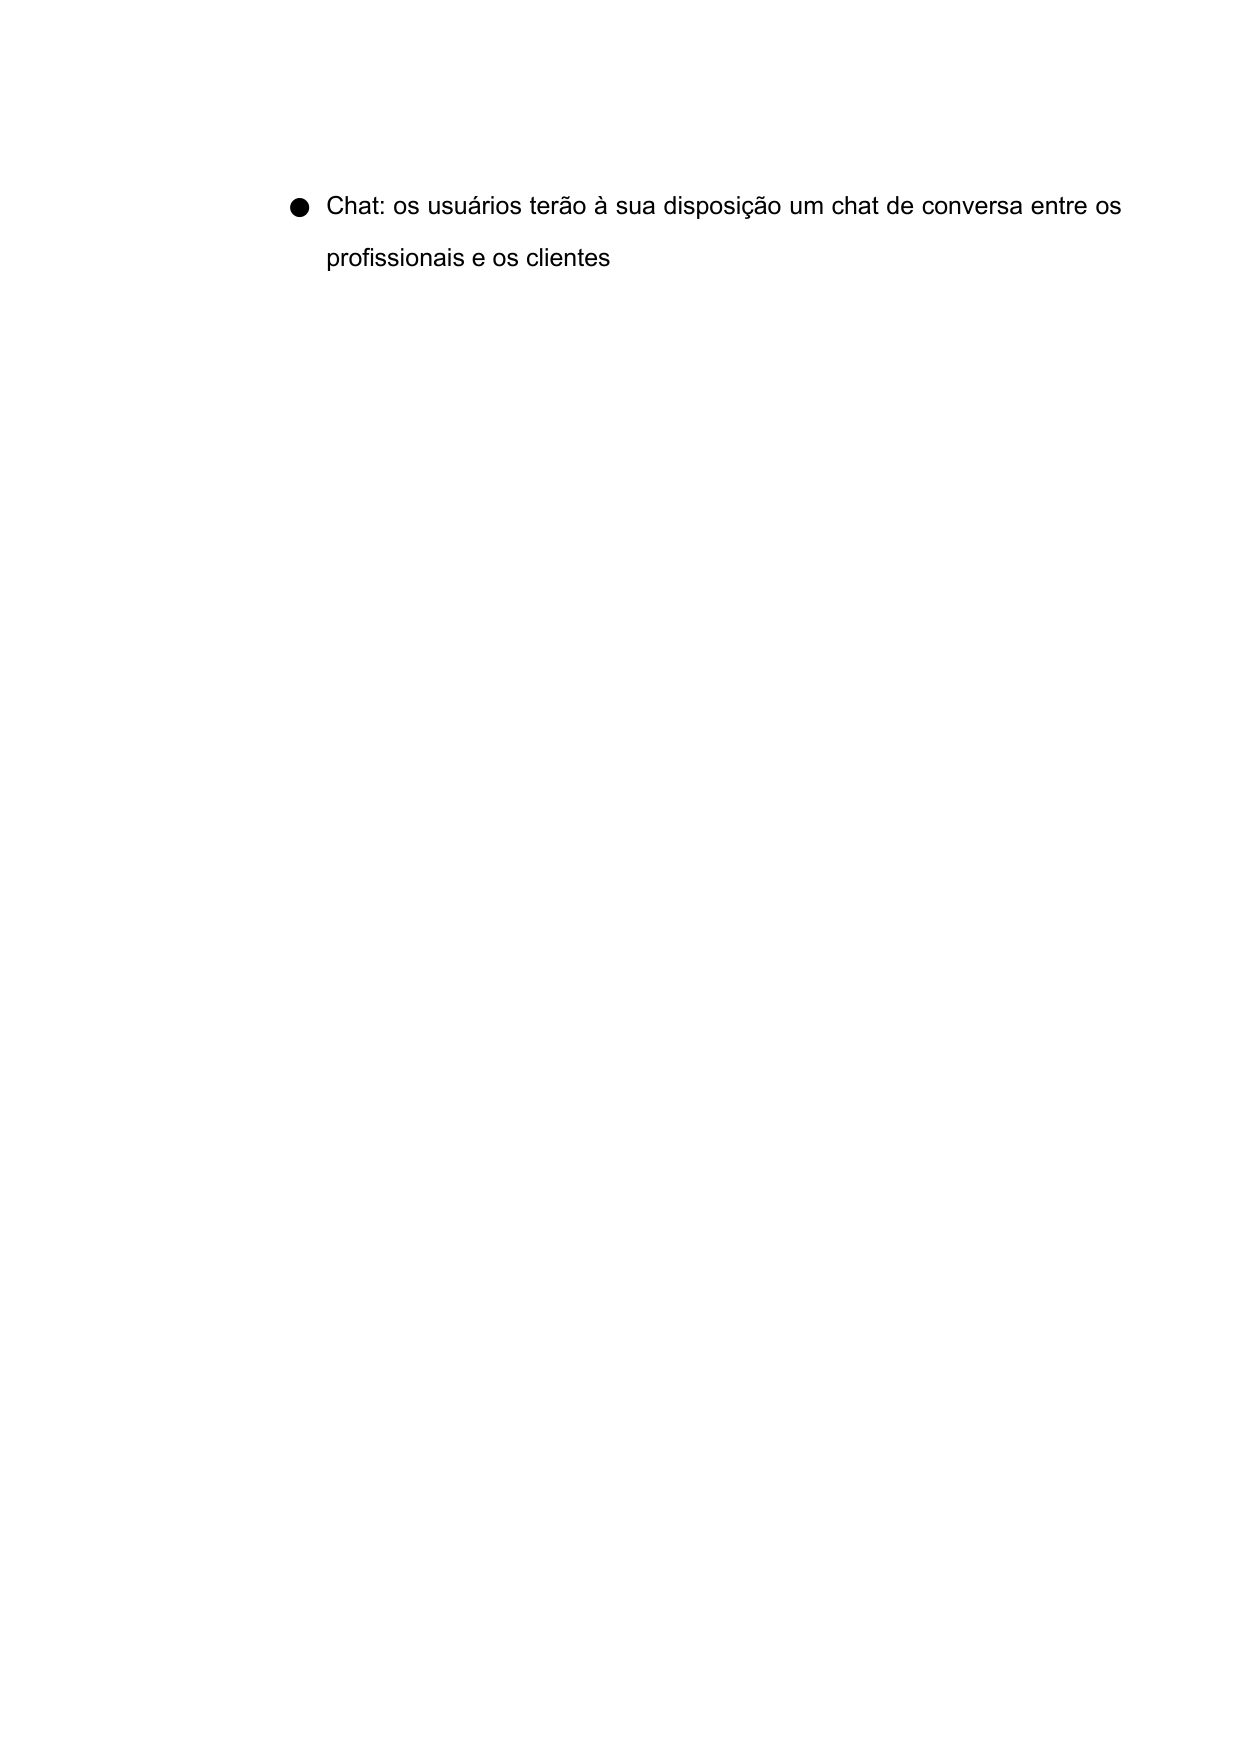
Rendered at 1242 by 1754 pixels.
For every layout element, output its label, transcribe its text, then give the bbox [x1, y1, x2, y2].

list Chat: os usuários terão à sua disposição um chat de conversa entre os profissionais e os clientes [288, 177, 1123, 272]
